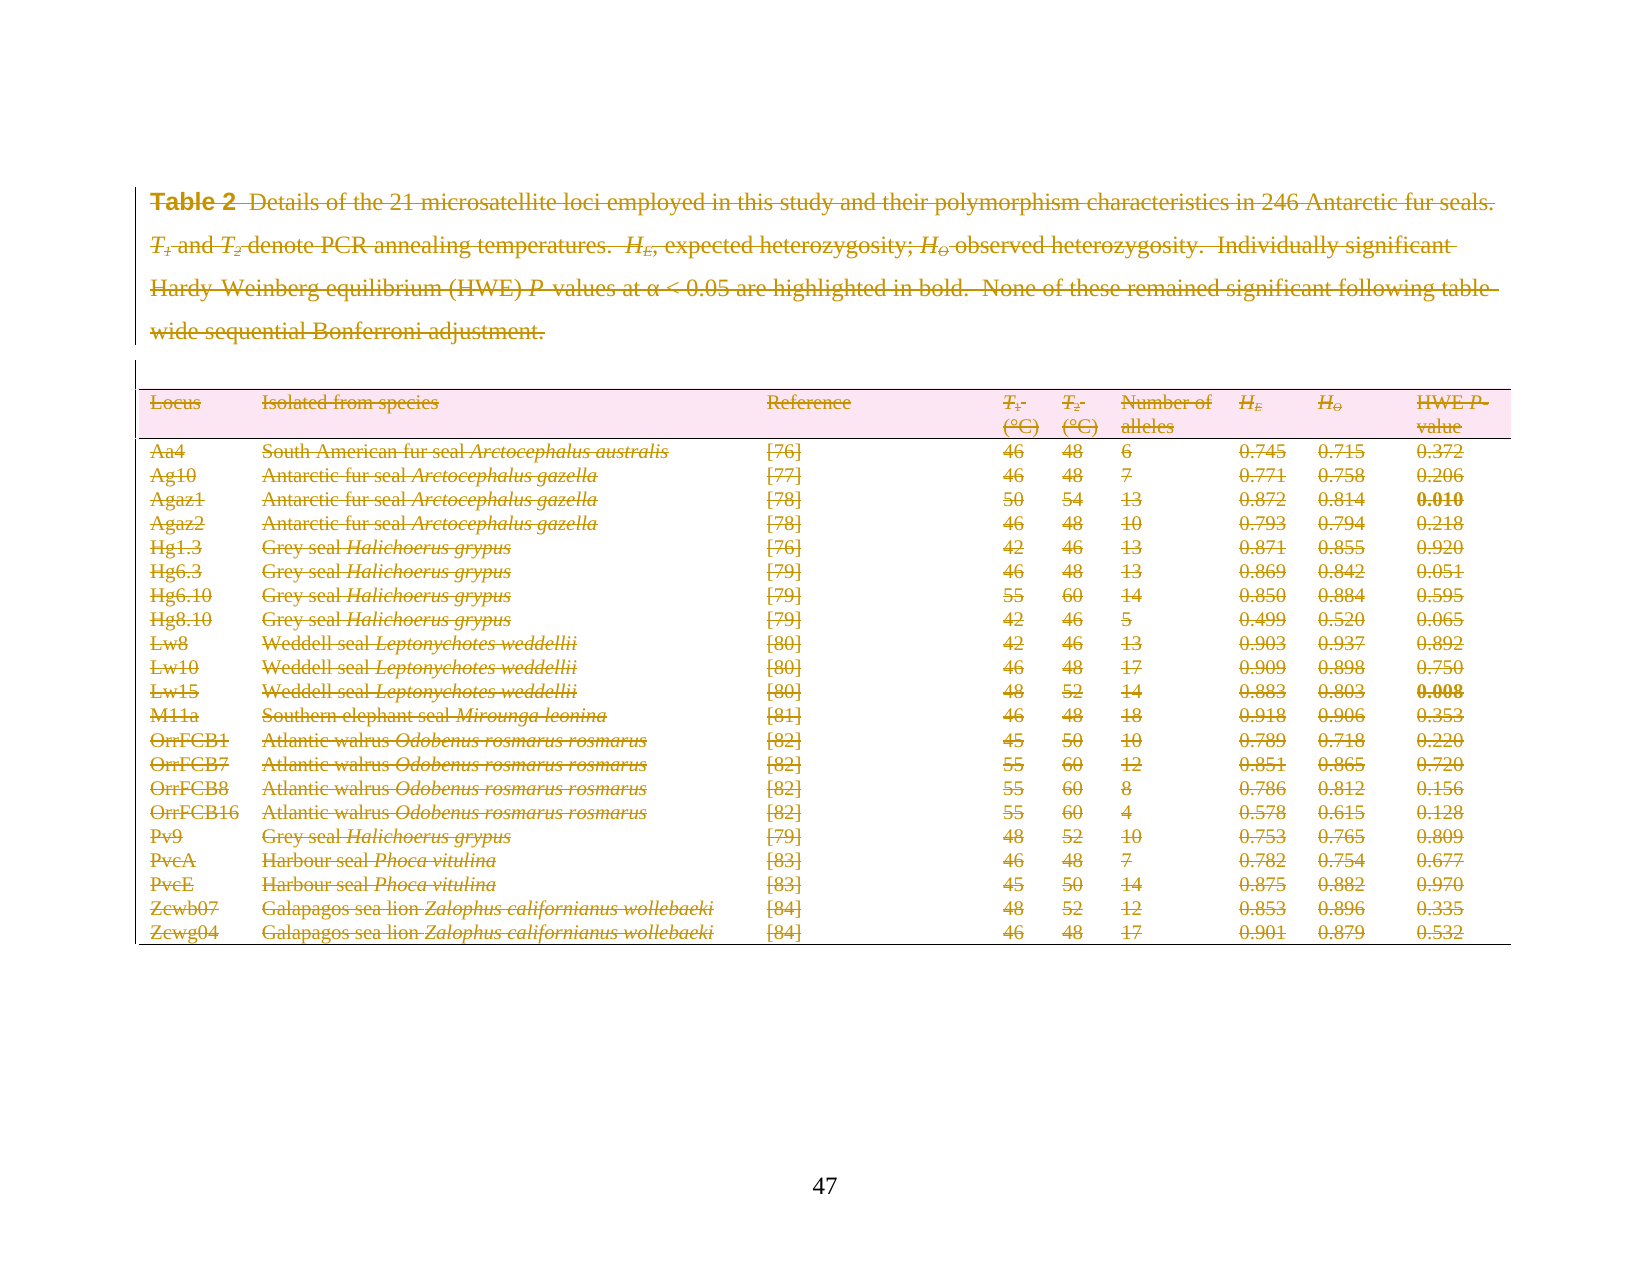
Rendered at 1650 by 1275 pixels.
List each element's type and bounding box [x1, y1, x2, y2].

table_cell [1051, 511, 1110, 535]
table_cell [1051, 463, 1110, 487]
table_cell [1307, 583, 1405, 607]
table_cell [1110, 776, 1228, 800]
table_cell [1228, 631, 1307, 655]
table_cell [755, 511, 992, 535]
table_cell [992, 848, 1051, 872]
table_cell [755, 463, 992, 487]
table_cell [1307, 607, 1405, 631]
table_cell [1405, 679, 1511, 703]
table_cell [1405, 872, 1511, 896]
table_cell [1051, 535, 1110, 559]
table_cell [755, 679, 992, 703]
table_cell [1051, 439, 1110, 463]
table_cell [1405, 776, 1511, 800]
table_cell [1228, 655, 1307, 679]
table_cell [1405, 800, 1511, 824]
table_cell [755, 535, 992, 559]
table_cell [755, 776, 992, 800]
table_cell [992, 824, 1051, 848]
table_cell [992, 607, 1051, 631]
table_cell [1051, 704, 1110, 727]
table_cell [1307, 511, 1405, 535]
table_cell [250, 896, 755, 920]
table_cell [1051, 727, 1110, 752]
table_cell [139, 463, 250, 487]
table_cell [992, 655, 1051, 679]
table_cell [250, 631, 755, 655]
table_cell [139, 824, 250, 848]
table_cell [1110, 463, 1228, 487]
table_cell [1228, 607, 1307, 631]
table_cell [1307, 559, 1405, 583]
table_cell [1051, 607, 1110, 631]
table_cell [139, 920, 250, 944]
table_cell [1405, 583, 1511, 607]
table_cell [992, 559, 1051, 583]
table_cell [1405, 463, 1511, 487]
table_cell [992, 463, 1051, 487]
table_cell [1405, 631, 1511, 655]
table_cell [250, 679, 755, 703]
table_cell [139, 439, 250, 463]
table_cell [1405, 896, 1511, 920]
table_cell [1307, 824, 1405, 848]
table_cell [1051, 824, 1110, 848]
table_cell [1110, 920, 1228, 944]
table_cell [139, 679, 250, 703]
table_cell [1228, 439, 1307, 463]
table_cell [1307, 727, 1405, 752]
table_cell [250, 752, 755, 776]
table_cell [1110, 535, 1228, 559]
table_cell [1051, 872, 1110, 896]
table_cell [1228, 535, 1307, 559]
table_cell [1110, 704, 1228, 727]
table_cell [250, 848, 755, 872]
table_cell [755, 487, 992, 511]
table_cell [1307, 848, 1405, 872]
table_cell [1307, 463, 1405, 487]
table_cell [1228, 583, 1307, 607]
table_cell [1405, 535, 1511, 559]
table_cell [250, 583, 755, 607]
table_cell [1228, 727, 1307, 752]
table_cell [992, 631, 1051, 655]
table_cell [1228, 872, 1307, 896]
table_cell [992, 511, 1051, 535]
table_cell [1307, 752, 1405, 776]
table_cell [139, 848, 250, 872]
table_cell [755, 583, 992, 607]
table_cell [250, 872, 755, 896]
table_cell [1405, 607, 1511, 631]
table_cell [1110, 872, 1228, 896]
table_cell [1051, 631, 1110, 655]
table_cell [992, 487, 1051, 511]
table_cell [250, 920, 755, 944]
table_cell [992, 679, 1051, 703]
table_cell [250, 800, 755, 824]
table_cell [1110, 487, 1228, 511]
table_cell [1110, 439, 1228, 463]
table_cell [755, 655, 992, 679]
table_cell [1405, 727, 1511, 752]
table_cell [1405, 824, 1511, 848]
table_cell [1228, 463, 1307, 487]
table_cell [1307, 776, 1405, 800]
table_cell [250, 727, 755, 752]
table_cell [139, 631, 250, 655]
table_cell [1110, 824, 1228, 848]
table_cell [139, 511, 250, 535]
table_cell [139, 559, 250, 583]
table_cell [1051, 896, 1110, 920]
table_cell [1307, 920, 1405, 944]
table_cell [139, 607, 250, 631]
table_cell [250, 824, 755, 848]
table_cell [250, 559, 755, 583]
table_cell [992, 776, 1051, 800]
table_cell [1051, 679, 1110, 703]
table_cell [755, 920, 992, 944]
table_cell [1228, 920, 1307, 944]
table_cell [755, 824, 992, 848]
table_cell [250, 511, 755, 535]
table_cell [755, 704, 992, 727]
table_cell [1051, 800, 1110, 824]
table_cell [755, 559, 992, 583]
table_cell [139, 704, 250, 727]
table_cell [992, 872, 1051, 896]
table_cell [992, 800, 1051, 824]
table_cell [1051, 655, 1110, 679]
table_cell [1405, 920, 1511, 944]
table_cell [1228, 800, 1307, 824]
table_cell [1307, 631, 1405, 655]
table_cell [1405, 848, 1511, 872]
table_cell [1051, 920, 1110, 944]
table_cell [139, 752, 250, 776]
table_cell [992, 583, 1051, 607]
table_cell [139, 535, 250, 559]
table_cell [1110, 727, 1228, 752]
table_cell [755, 872, 992, 896]
table_cell [1228, 559, 1307, 583]
table_cell [1228, 487, 1307, 511]
table_cell [1110, 896, 1228, 920]
table_cell [755, 439, 992, 463]
table_cell [139, 583, 250, 607]
table_cell [139, 655, 250, 679]
table_cell [1228, 511, 1307, 535]
table_cell [1307, 535, 1405, 559]
table_cell [755, 607, 992, 631]
table_cell [1228, 848, 1307, 872]
table_cell [1110, 800, 1228, 824]
table_cell [250, 439, 755, 463]
table_cell [1307, 487, 1405, 511]
table_cell [1110, 583, 1228, 607]
table_cell [139, 800, 250, 824]
table_cell [1405, 487, 1511, 511]
table_cell [992, 535, 1051, 559]
table_cell [1405, 559, 1511, 583]
table_cell [1051, 848, 1110, 872]
table_cell [1307, 704, 1405, 727]
table_cell [1110, 511, 1228, 535]
table_cell [992, 896, 1051, 920]
table_cell [139, 776, 250, 800]
table_cell [992, 752, 1051, 776]
table_cell [250, 463, 755, 487]
table_cell [755, 752, 992, 776]
table_cell [992, 704, 1051, 727]
table_cell [1405, 439, 1511, 463]
table_cell [1110, 607, 1228, 631]
table_cell [250, 535, 755, 559]
table_cell [1110, 679, 1228, 703]
table_cell [1405, 752, 1511, 776]
table_cell [250, 655, 755, 679]
table_cell [1228, 824, 1307, 848]
table_cell [755, 631, 992, 655]
table_cell [755, 727, 992, 752]
table_cell [1405, 704, 1511, 727]
table_cell [1051, 752, 1110, 776]
table_cell [139, 727, 250, 752]
table_cell [992, 727, 1051, 752]
table_cell [1228, 776, 1307, 800]
table_cell [1051, 583, 1110, 607]
table_cell [250, 487, 755, 511]
table_cell [250, 776, 755, 800]
table_cell [139, 487, 250, 511]
table_cell [1405, 511, 1511, 535]
table_cell [1228, 679, 1307, 703]
table_cell [1307, 872, 1405, 896]
table_cell [1307, 896, 1405, 920]
table_cell [1110, 848, 1228, 872]
table_cell [139, 896, 250, 920]
table_cell [1228, 896, 1307, 920]
table_cell [1051, 776, 1110, 800]
table_cell [1307, 800, 1405, 824]
table_cell [1405, 655, 1511, 679]
table_cell [755, 848, 992, 872]
table_cell [1307, 679, 1405, 703]
table_cell [1110, 752, 1228, 776]
table_cell [1110, 655, 1228, 679]
table_cell [250, 607, 755, 631]
table_cell [992, 439, 1051, 463]
table_cell [250, 704, 755, 727]
table_cell [755, 896, 992, 920]
table_cell [1110, 631, 1228, 655]
table_cell [1307, 439, 1405, 463]
table_cell [1307, 655, 1405, 679]
table_cell [755, 800, 992, 824]
table_cell [992, 920, 1051, 944]
table_cell [1051, 559, 1110, 583]
table_cell [1051, 487, 1110, 511]
table_cell [1228, 752, 1307, 776]
table_cell [1110, 559, 1228, 583]
table_cell [139, 872, 250, 896]
table_cell [1228, 704, 1307, 727]
